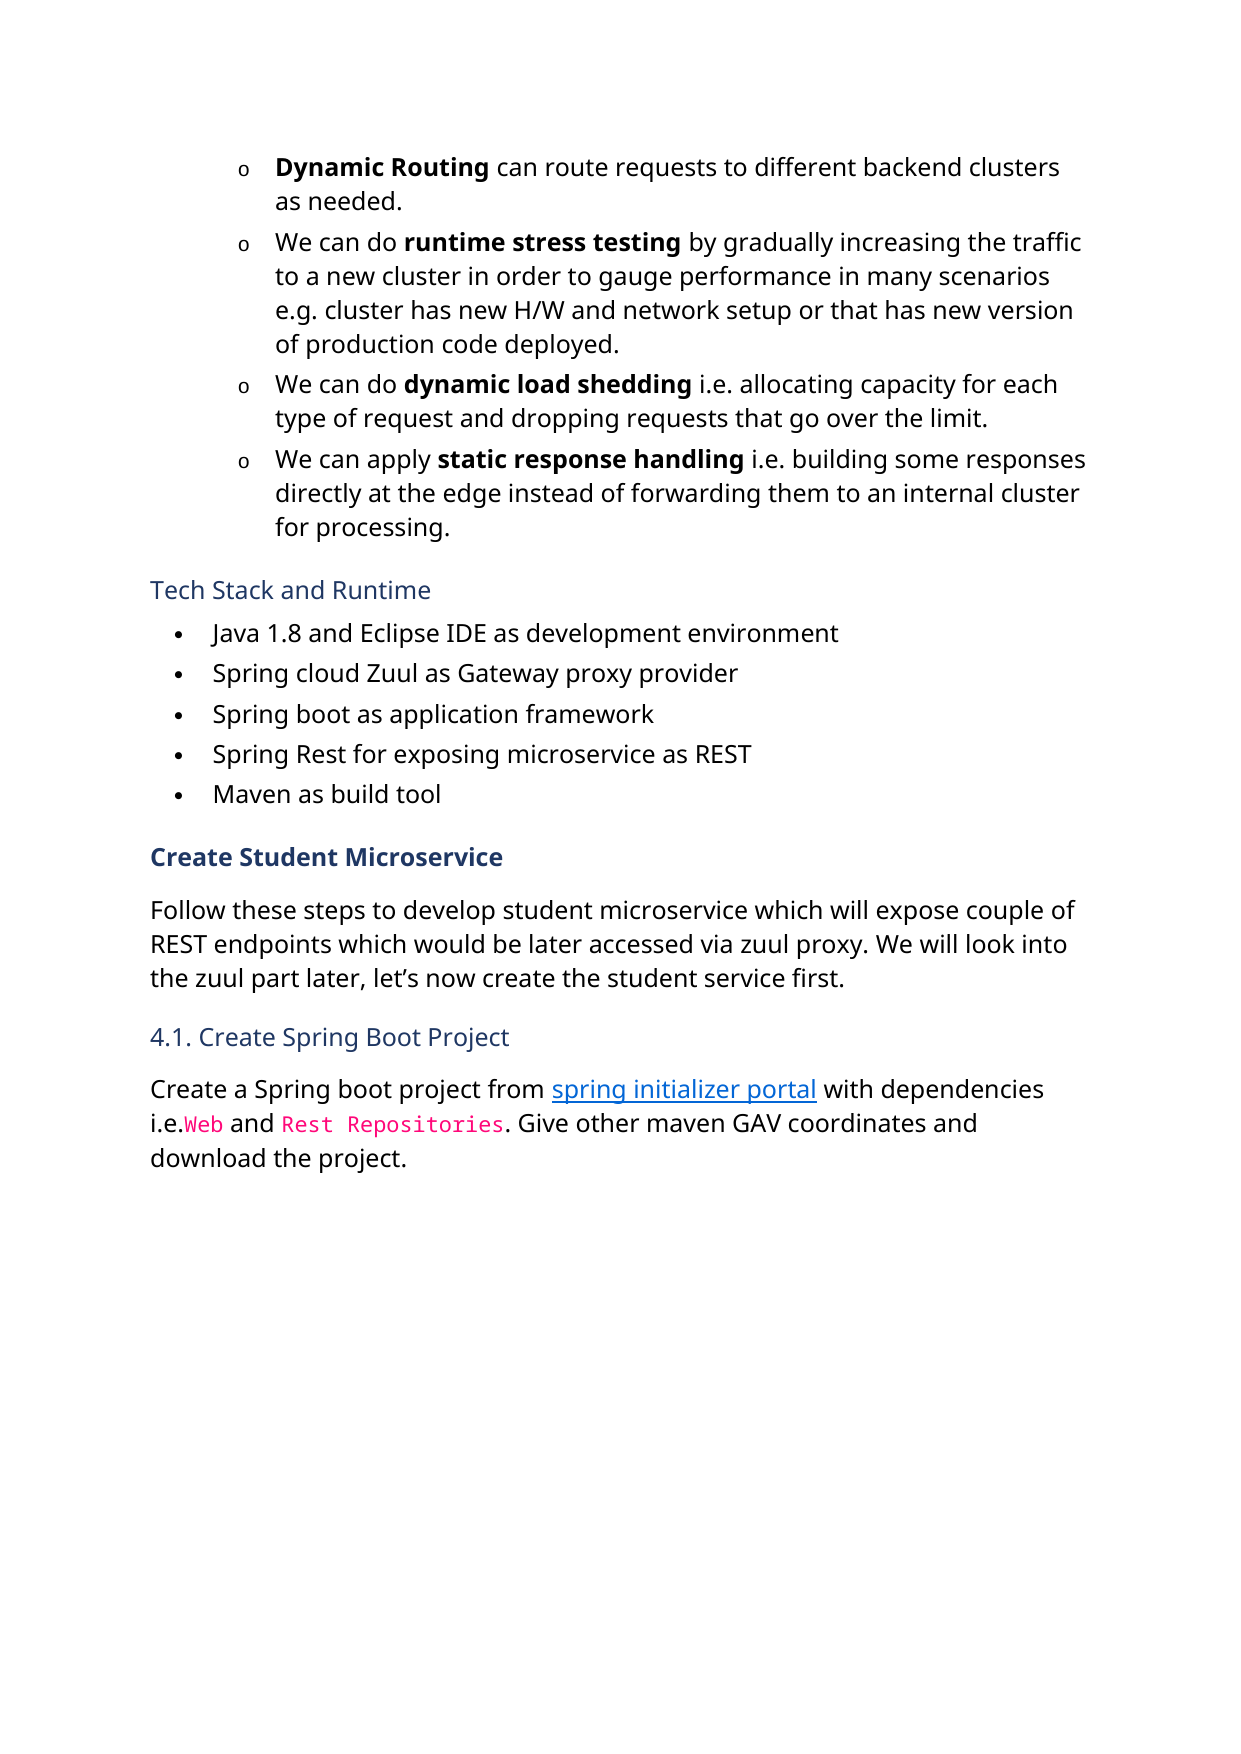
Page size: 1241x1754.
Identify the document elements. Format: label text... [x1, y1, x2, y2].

list We can apply static response handling i.e. building some responses directly at the edge instead of forwarding them to an internal cluster for processing. [237, 441, 1090, 543]
subtitle Tech Stack and Runtime [150, 573, 1090, 607]
list Spring boot as application framework [175, 696, 1090, 730]
list Maven as build tool [175, 777, 1090, 811]
list We can do dynamic load shedding i.e. allocating capacity for each type of request and dropping requests that go over the limit. [237, 367, 1090, 435]
list Java 1.8 and Eclipse IDE as development environment [175, 616, 1090, 650]
list We can do runtime stress testing by gradually increasing the traffic to a new cluster in order to gauge performance in many scenarios e.g. cluster has new H/W and network setup or that has new version of production code deployed. [237, 224, 1090, 361]
text Create a Spring boot project from spring initializer portal with dependencies i.e.Web and Rest Repositories. Give other maven GAV coordinates and download the project. [150, 1072, 1090, 1174]
list Dynamic Routing can route requests to different backend clusters as needed. [237, 150, 1090, 218]
subtitle 4.1. Create Spring Boot Project [150, 1020, 1090, 1054]
text Follow these steps to develop student microservice which will expose couple of REST endpoints which would be later accessed via zuul proxy. We will look into the zuul part later, let’s now create the student service first. [150, 892, 1090, 995]
list Spring Rest for exposing microservice as REST [175, 737, 1090, 771]
list Spring cloud Zuul as Gateway proxy provider [175, 656, 1090, 690]
subtitle Create Student Microservice [150, 840, 1090, 874]
